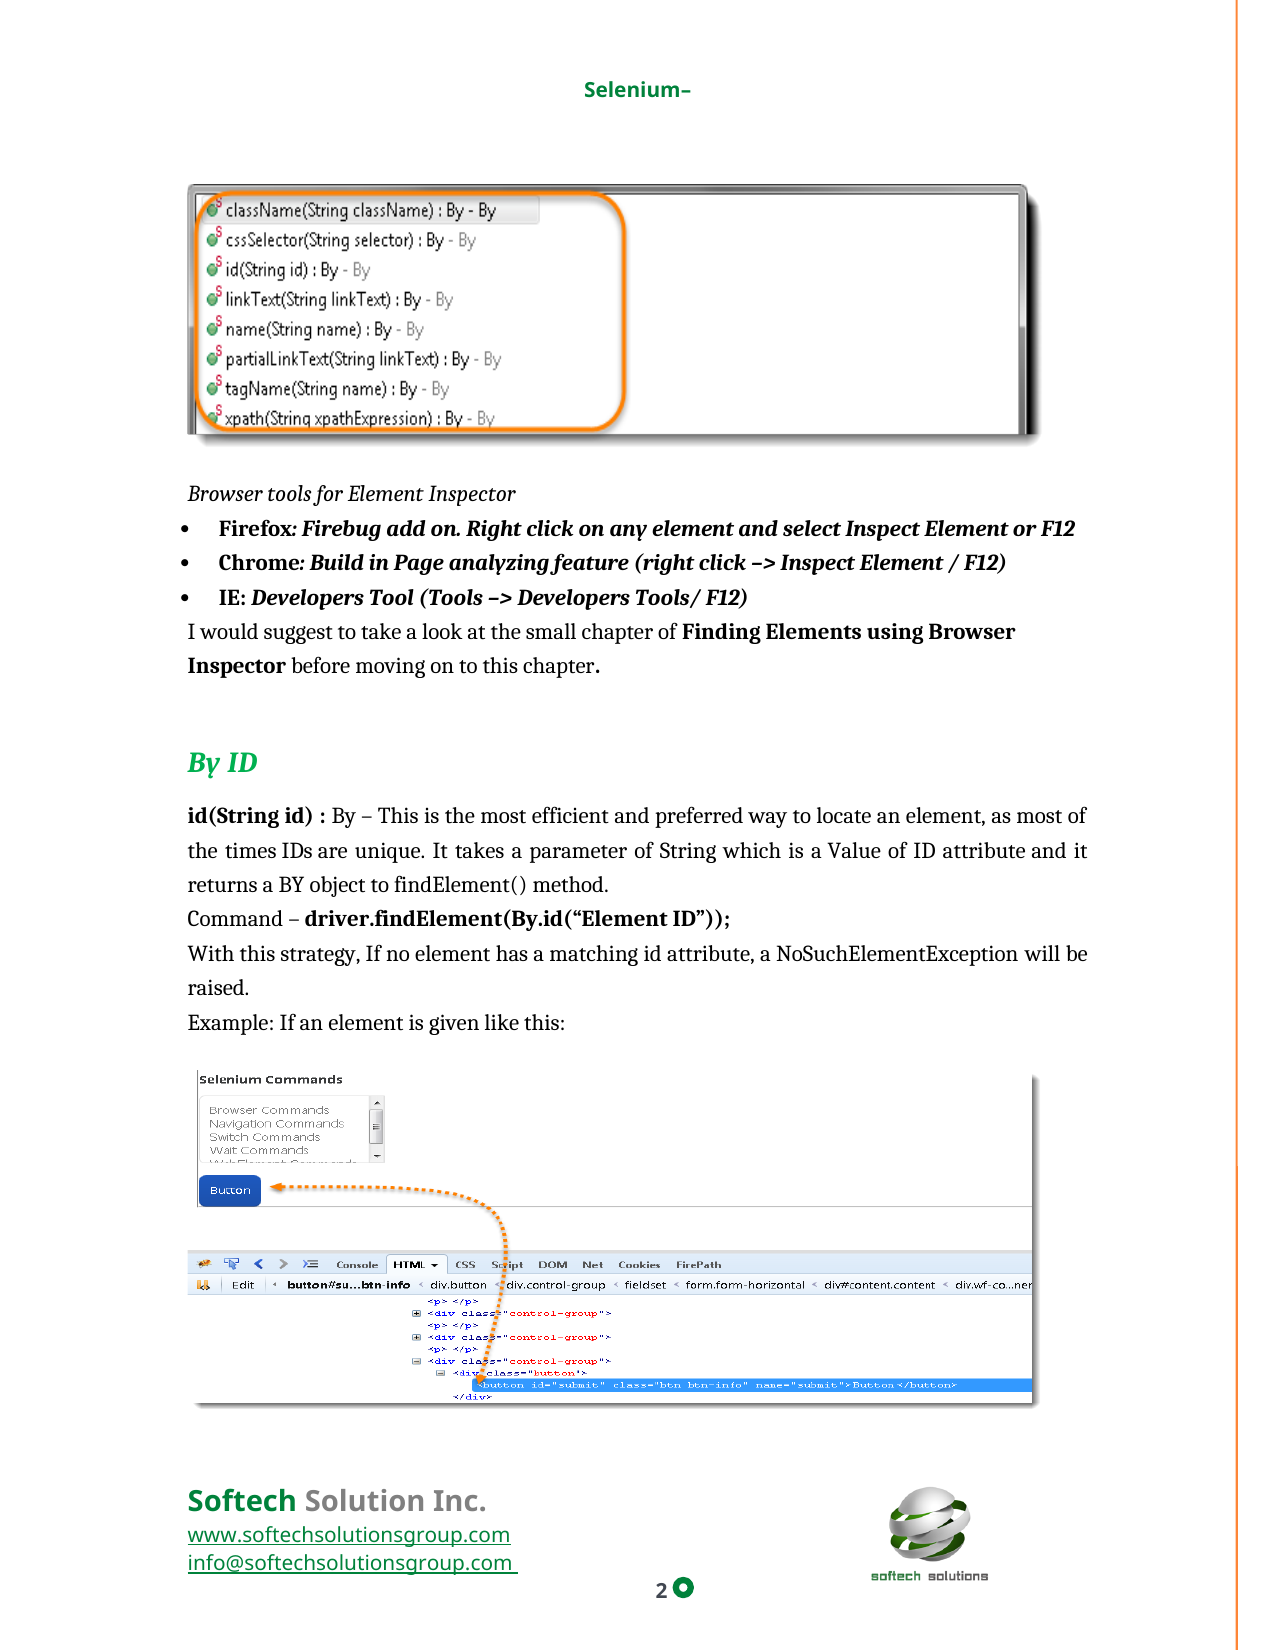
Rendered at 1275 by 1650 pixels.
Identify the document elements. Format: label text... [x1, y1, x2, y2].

list IE: Developers Tool (Tools –> Developers Tools/ F12) [181, 576, 1087, 611]
subtitle By ID [187, 729, 1087, 779]
text Example: If an element is given like this: [187, 1001, 1087, 1036]
picture [187, 1070, 1046, 1414]
text I would suggest to take a look at the small chapter of Finding Elements using Browser Inspector before moving on to this chapter. [187, 611, 1087, 679]
picture [187, 184, 1068, 458]
text With this strategy, If no element has a matching id attribute, a NoSuchElementException will be raised. [187, 932, 1087, 1001]
text Browser tools for Element Inspector [187, 473, 1087, 507]
picture [840, 1477, 1014, 1604]
list Firefox: Firebug add on. Right click on any element and select Inspect Element or F12 [181, 507, 1087, 542]
text Command – driver.findElement(By.id(“Element ID”)); [187, 898, 1087, 932]
list Chrome: Build in Page analyzing feature (right click –> Inspect Element / F12) [181, 542, 1087, 576]
text id(String id) : By – This is the most efficient and preferred way to locate an element, as most of the times IDs are unique. It takes a parameter of String which is a Value of ID attribute and it returns a BY object to findElement() method. [187, 795, 1087, 898]
